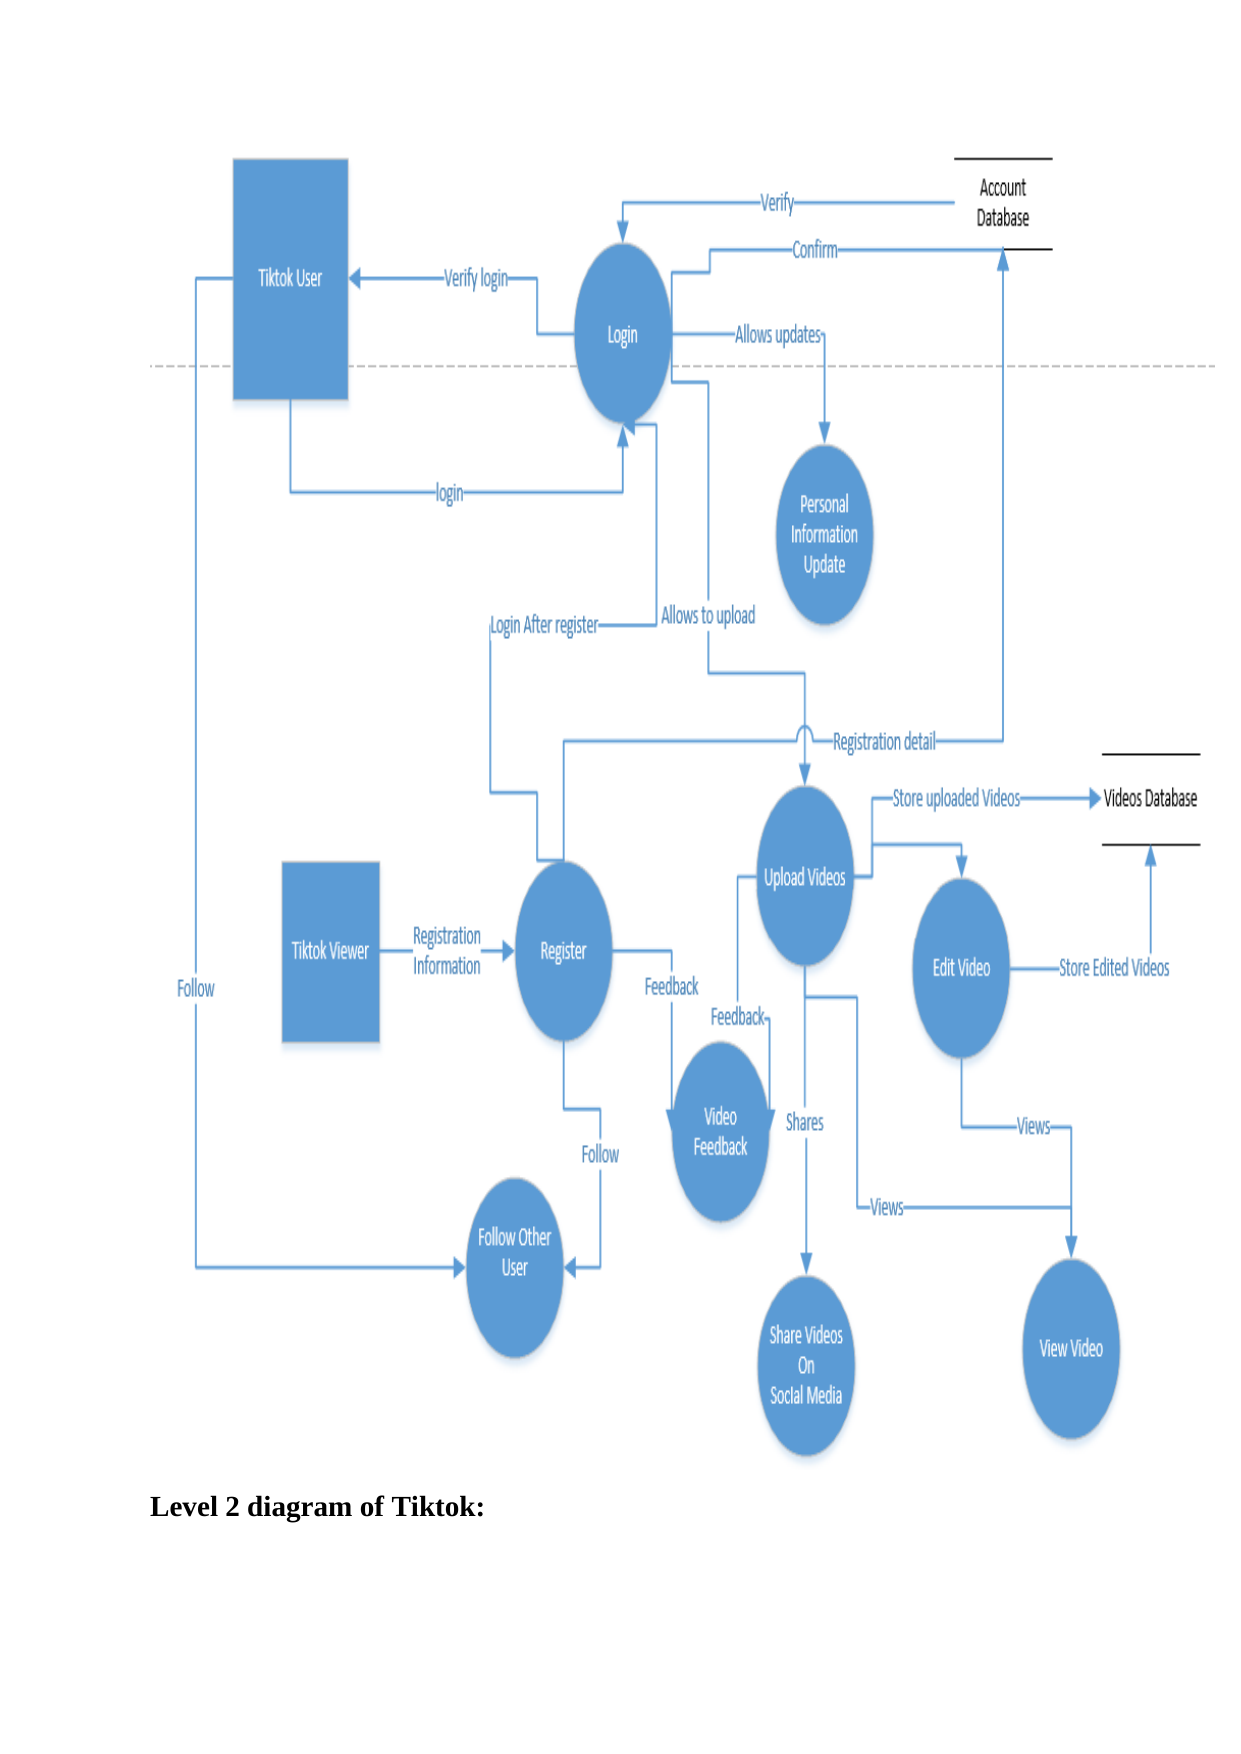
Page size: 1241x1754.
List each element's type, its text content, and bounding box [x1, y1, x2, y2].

text Level 2 diagram of Tiktok: [150, 1489, 1090, 1522]
picture [150, 150, 1215, 1470]
